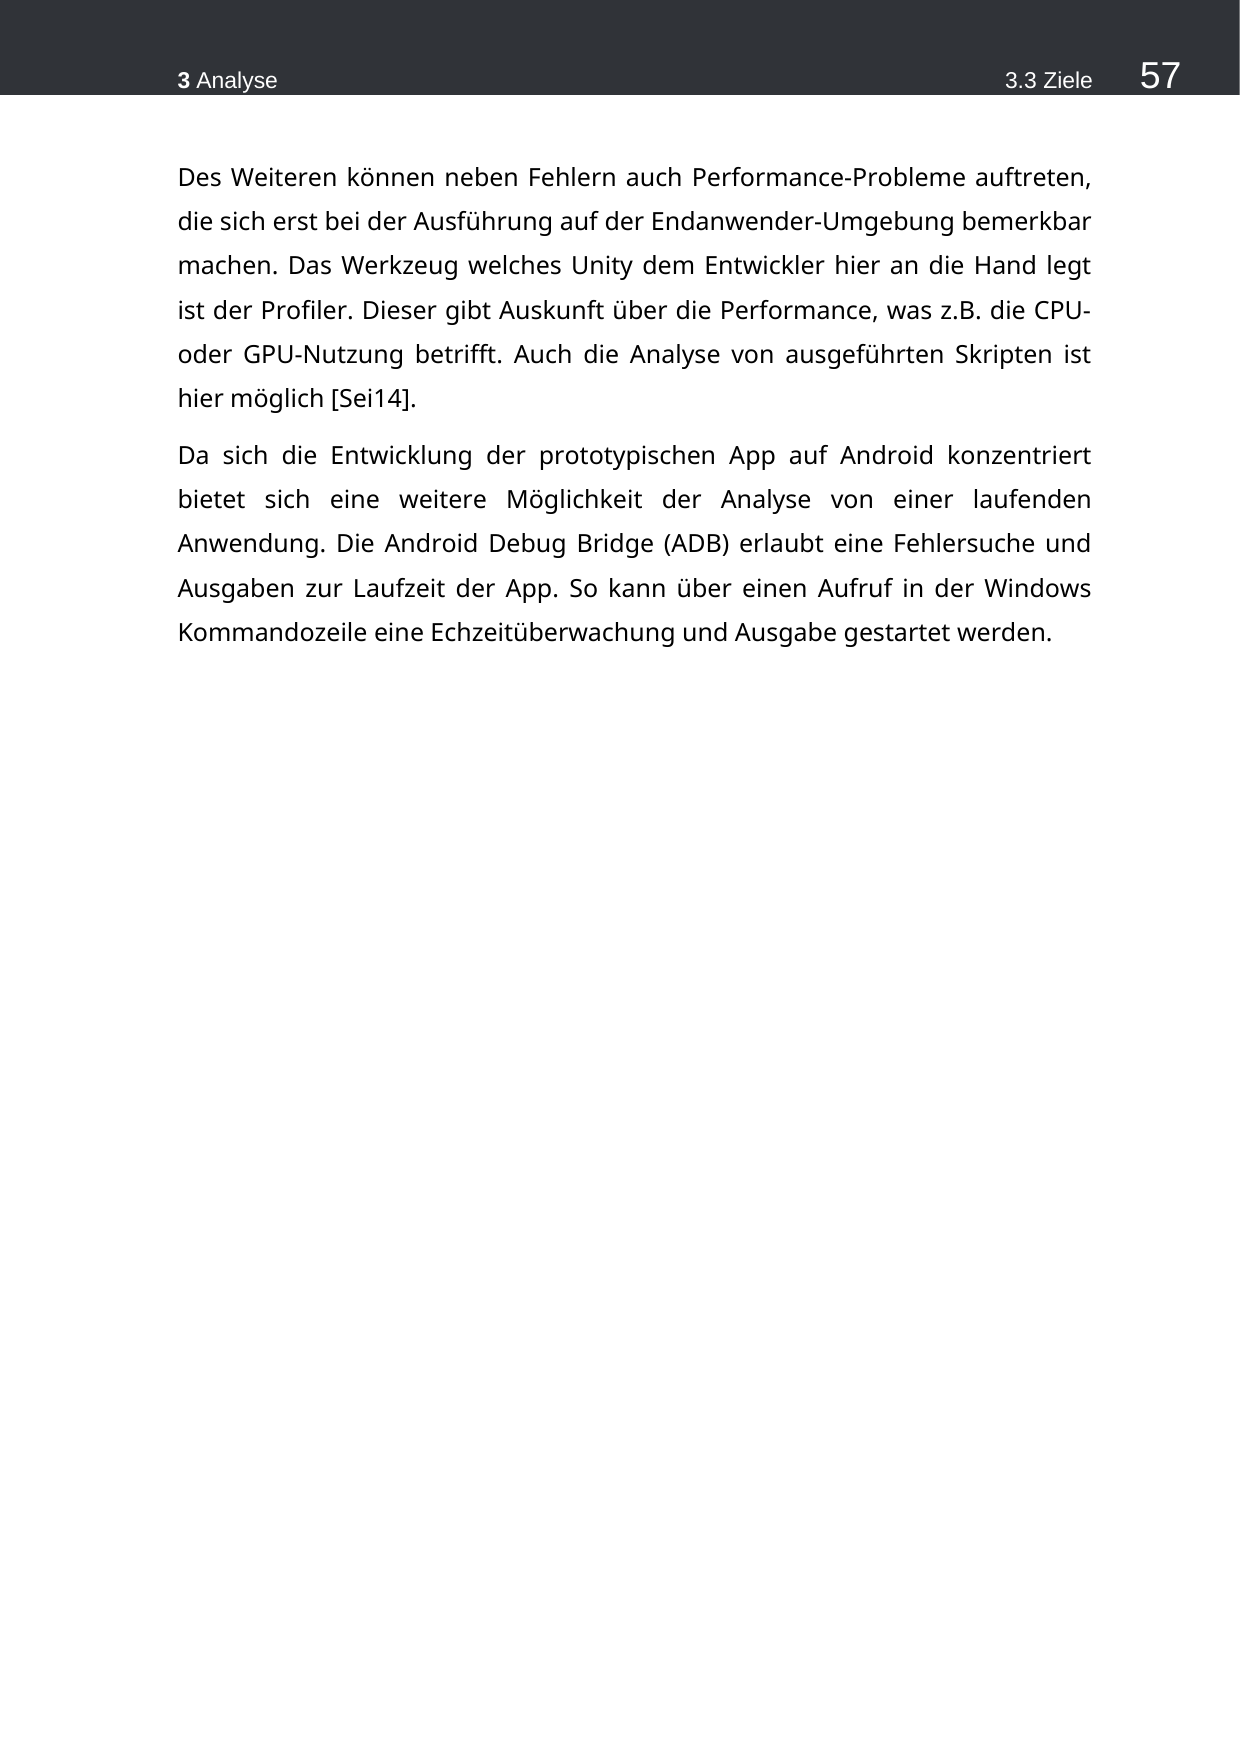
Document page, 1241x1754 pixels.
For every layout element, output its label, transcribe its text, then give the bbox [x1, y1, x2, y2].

text Da sich die Entwicklung der prototypischen App auf Android konzentriert bietet sich eine weitere Möglichkeit der Analyse von einer laufenden Anwendung. Die Android Debug Bridge (ADB) erlaubt eine Fehlersuche und Ausgaben zur Laufzeit der App. So kann über einen Aufruf in der Windows Kommandozeile eine Echzeitüberwachung und Ausgabe gestartet werden. [177, 438, 1092, 649]
text Des Weiteren können neben Fehlern auch Performance-Probleme auftreten, die sich erst bei der Ausführung auf der Endanwender-Umgebung bemerkbar machen. Das Werkzeug welches Unity dem Entwickler hier an die Hand legt ist der Profiler. Dieser gibt Auskunft über die Performance, was z.B. die CPU- oder GPU-Nutzung betrifft. Auch die Analyse von ausgeführten Skripten ist hier möglich [Sei14]. [177, 159, 1092, 415]
